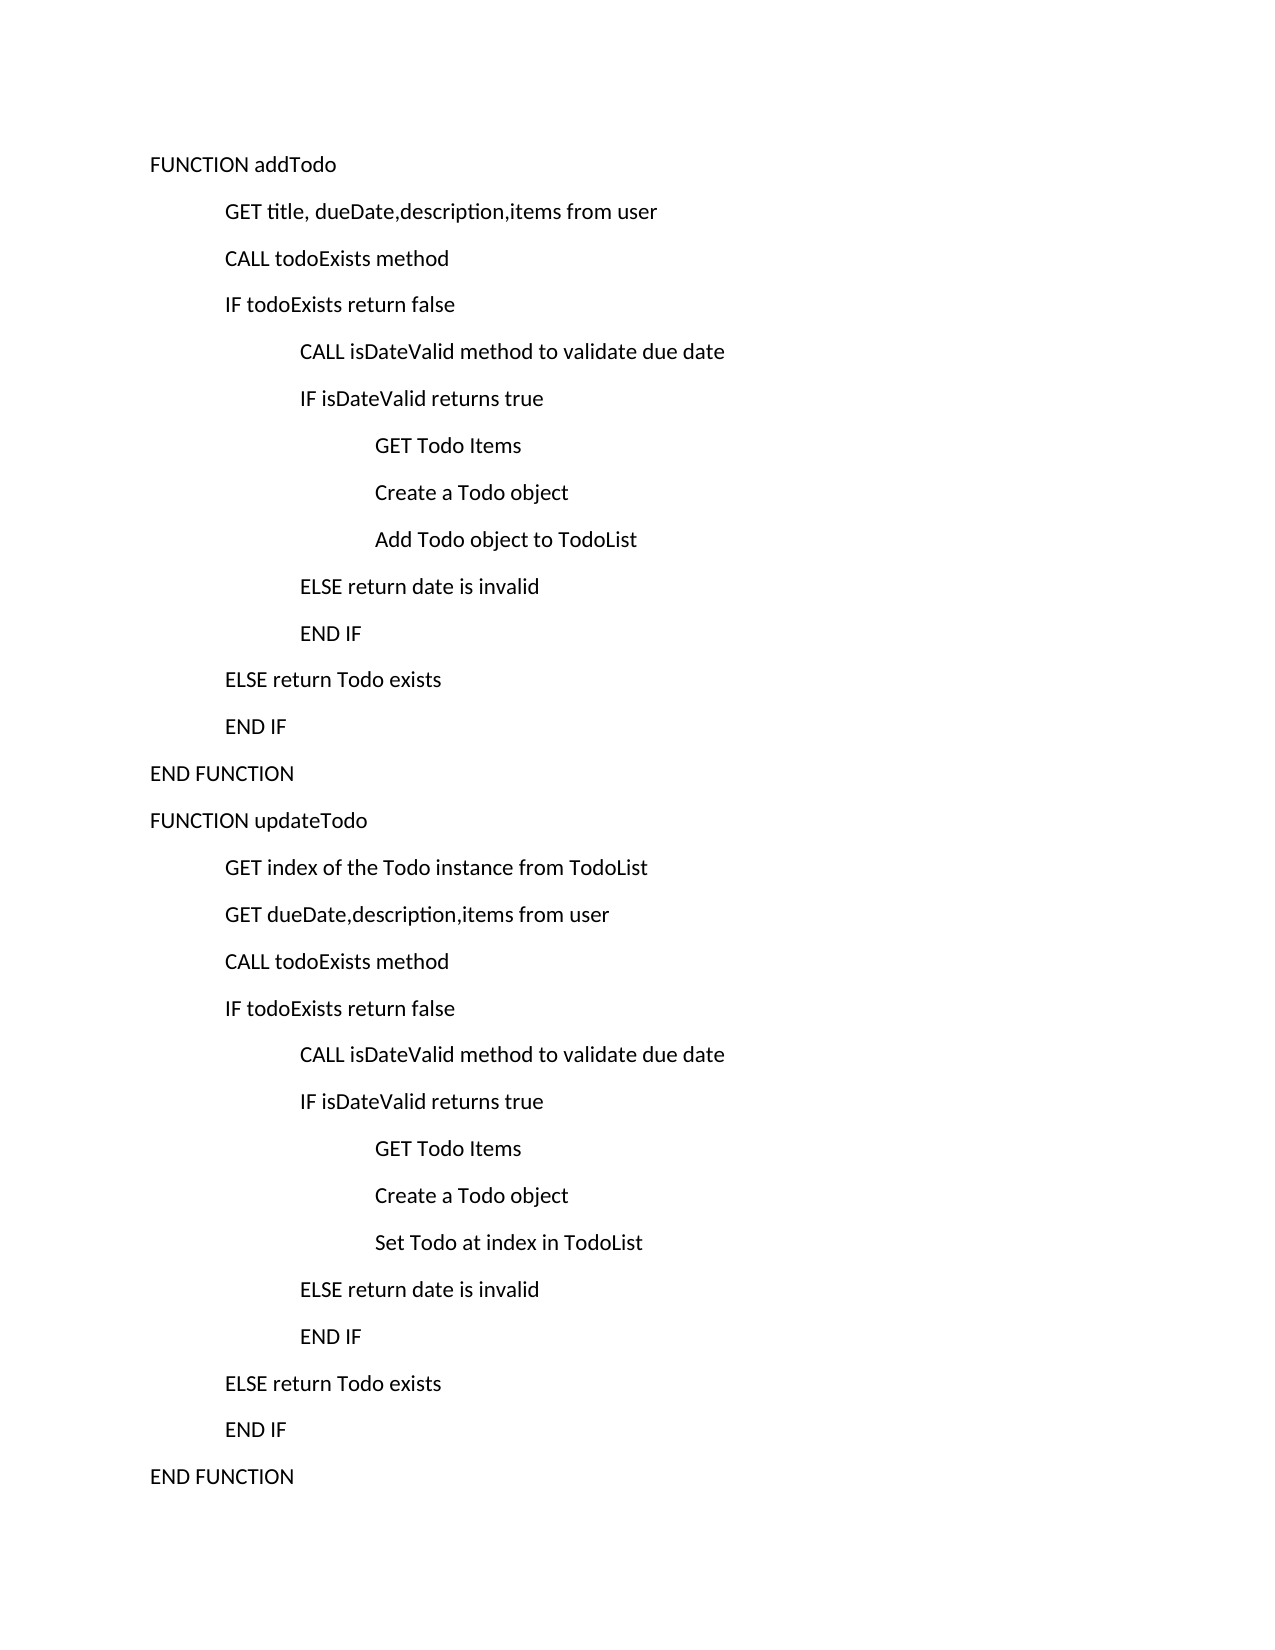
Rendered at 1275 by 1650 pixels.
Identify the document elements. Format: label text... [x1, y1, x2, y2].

text GET title, dueDate,description,items from user [150, 197, 1125, 225]
text ELSE return Todo exists [150, 1369, 1125, 1397]
text ELSE return date is invalid [150, 1275, 1125, 1303]
text CALL isDateValid method to validate due date [150, 337, 1125, 366]
text Set Todo at index in TodoList [150, 1228, 1125, 1256]
text END IF [150, 1416, 1125, 1444]
text GET Todo Items [150, 1134, 1125, 1162]
text END IF [150, 1322, 1125, 1350]
text CALL todoExists method [150, 947, 1125, 975]
text GET index of the Todo instance from TodoList [150, 853, 1125, 881]
text END FUNCTION [150, 759, 1125, 787]
text IF isDateValid returns true [150, 1087, 1125, 1116]
text END IF [150, 712, 1125, 741]
text Create a Todo object [150, 478, 1125, 506]
text CALL isDateValid method to validate due date [150, 1041, 1125, 1069]
text FUNCTION updateTodo [150, 806, 1125, 834]
text GET dueDate,description,items from user [150, 900, 1125, 928]
text FUNCTION addTodo [150, 150, 1125, 178]
text IF todoExists return false [150, 994, 1125, 1022]
text END IF [150, 619, 1125, 647]
text Create a Todo object [150, 1181, 1125, 1209]
text ELSE return Todo exists [150, 666, 1125, 694]
text END FUNCTION [150, 1462, 1125, 1491]
text Add Todo object to TodoList [150, 525, 1125, 553]
text GET Todo Items [150, 431, 1125, 459]
text IF isDateValid returns true [150, 384, 1125, 412]
text IF todoExists return false [150, 291, 1125, 319]
text ELSE return date is invalid [150, 572, 1125, 600]
text CALL todoExists method [150, 244, 1125, 272]
